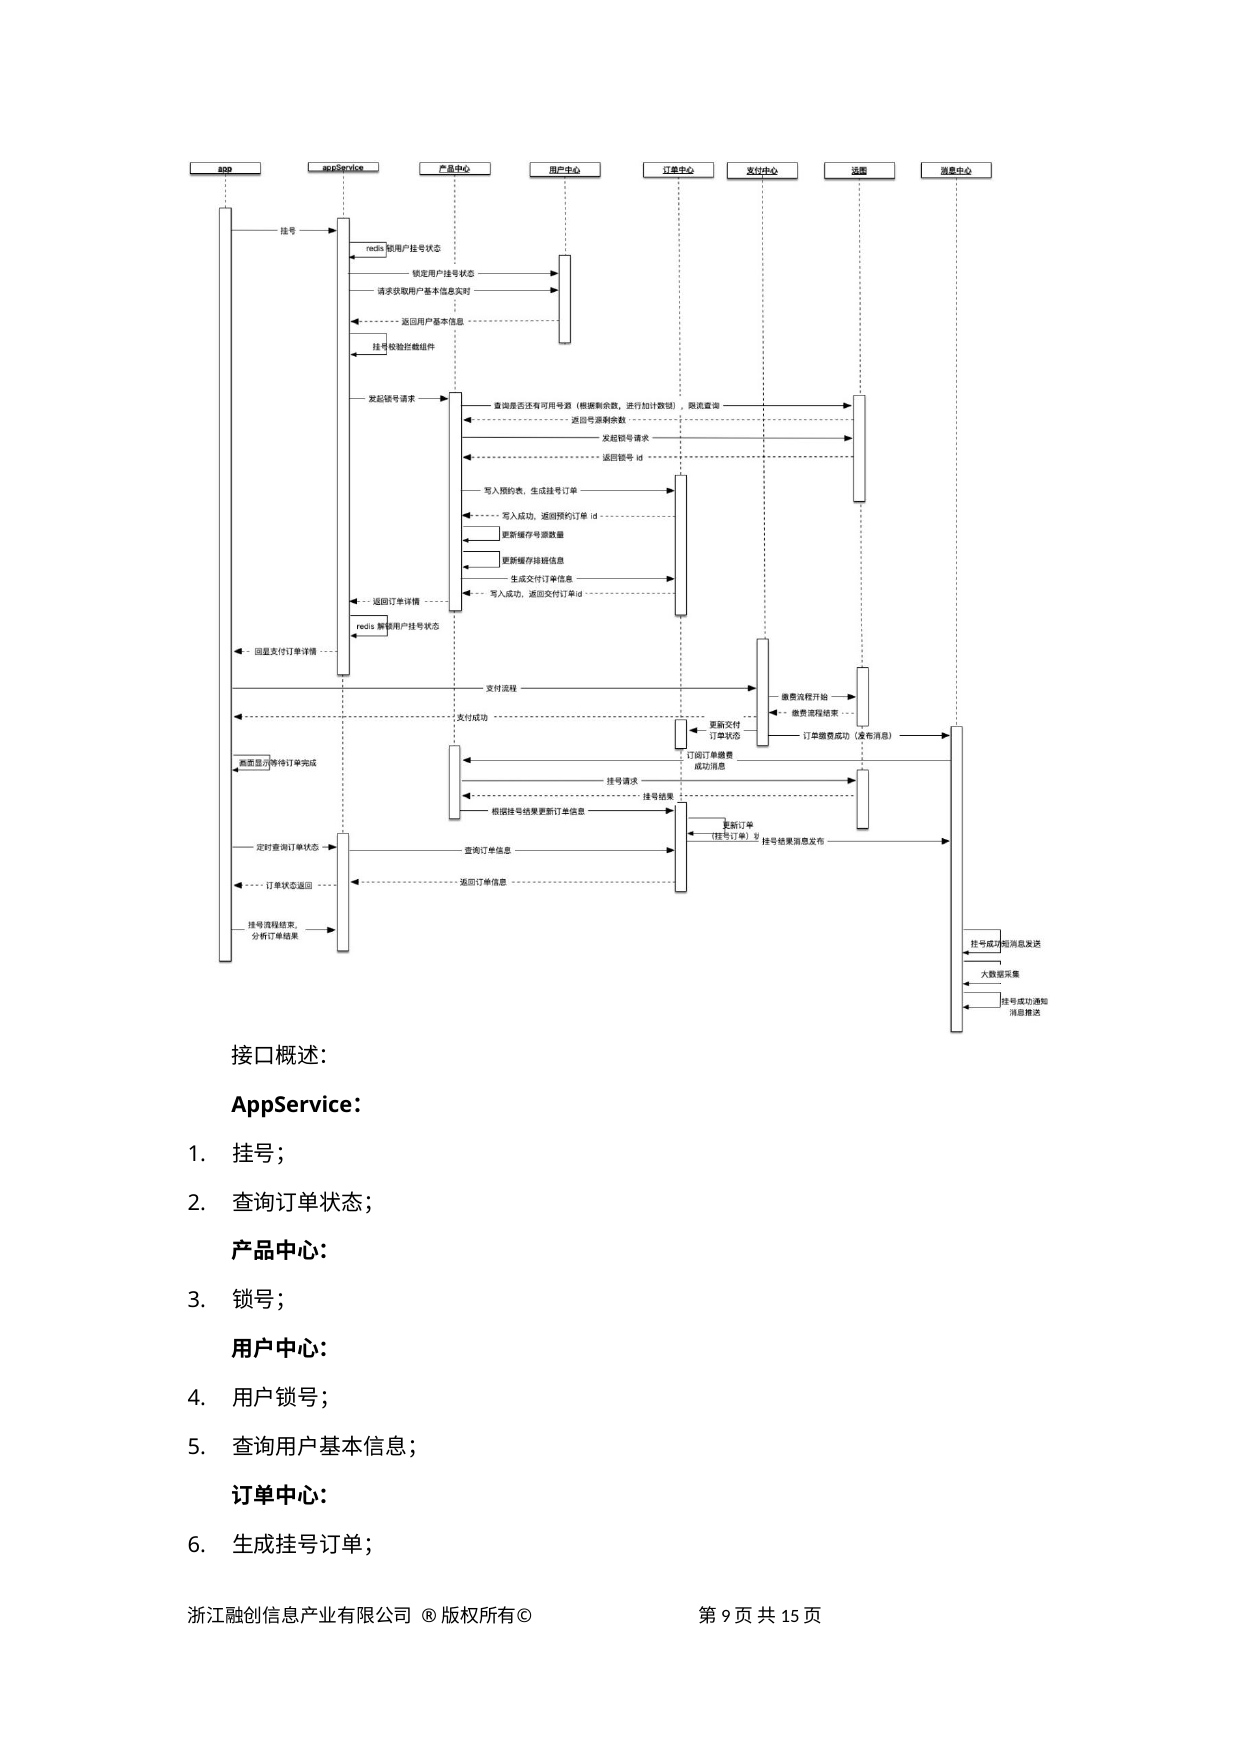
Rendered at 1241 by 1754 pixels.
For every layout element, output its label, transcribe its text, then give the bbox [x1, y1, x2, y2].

list 挂号； [187, 1135, 1053, 1168]
list 锁号； [187, 1282, 1053, 1314]
list 用户锁号； [187, 1380, 1053, 1412]
text 订单中心： [187, 1477, 1053, 1510]
text 接口概述： [187, 1038, 1053, 1070]
list 查询用户基本信息； [187, 1428, 1053, 1461]
picture [187, 160, 1051, 1035]
list 查询订单状态； [187, 1184, 1053, 1217]
text 用户中心： [187, 1331, 1053, 1363]
list 生成挂号订单； [187, 1526, 1053, 1559]
text AppService： [187, 1087, 1053, 1119]
text 产品中心： [187, 1233, 1053, 1266]
